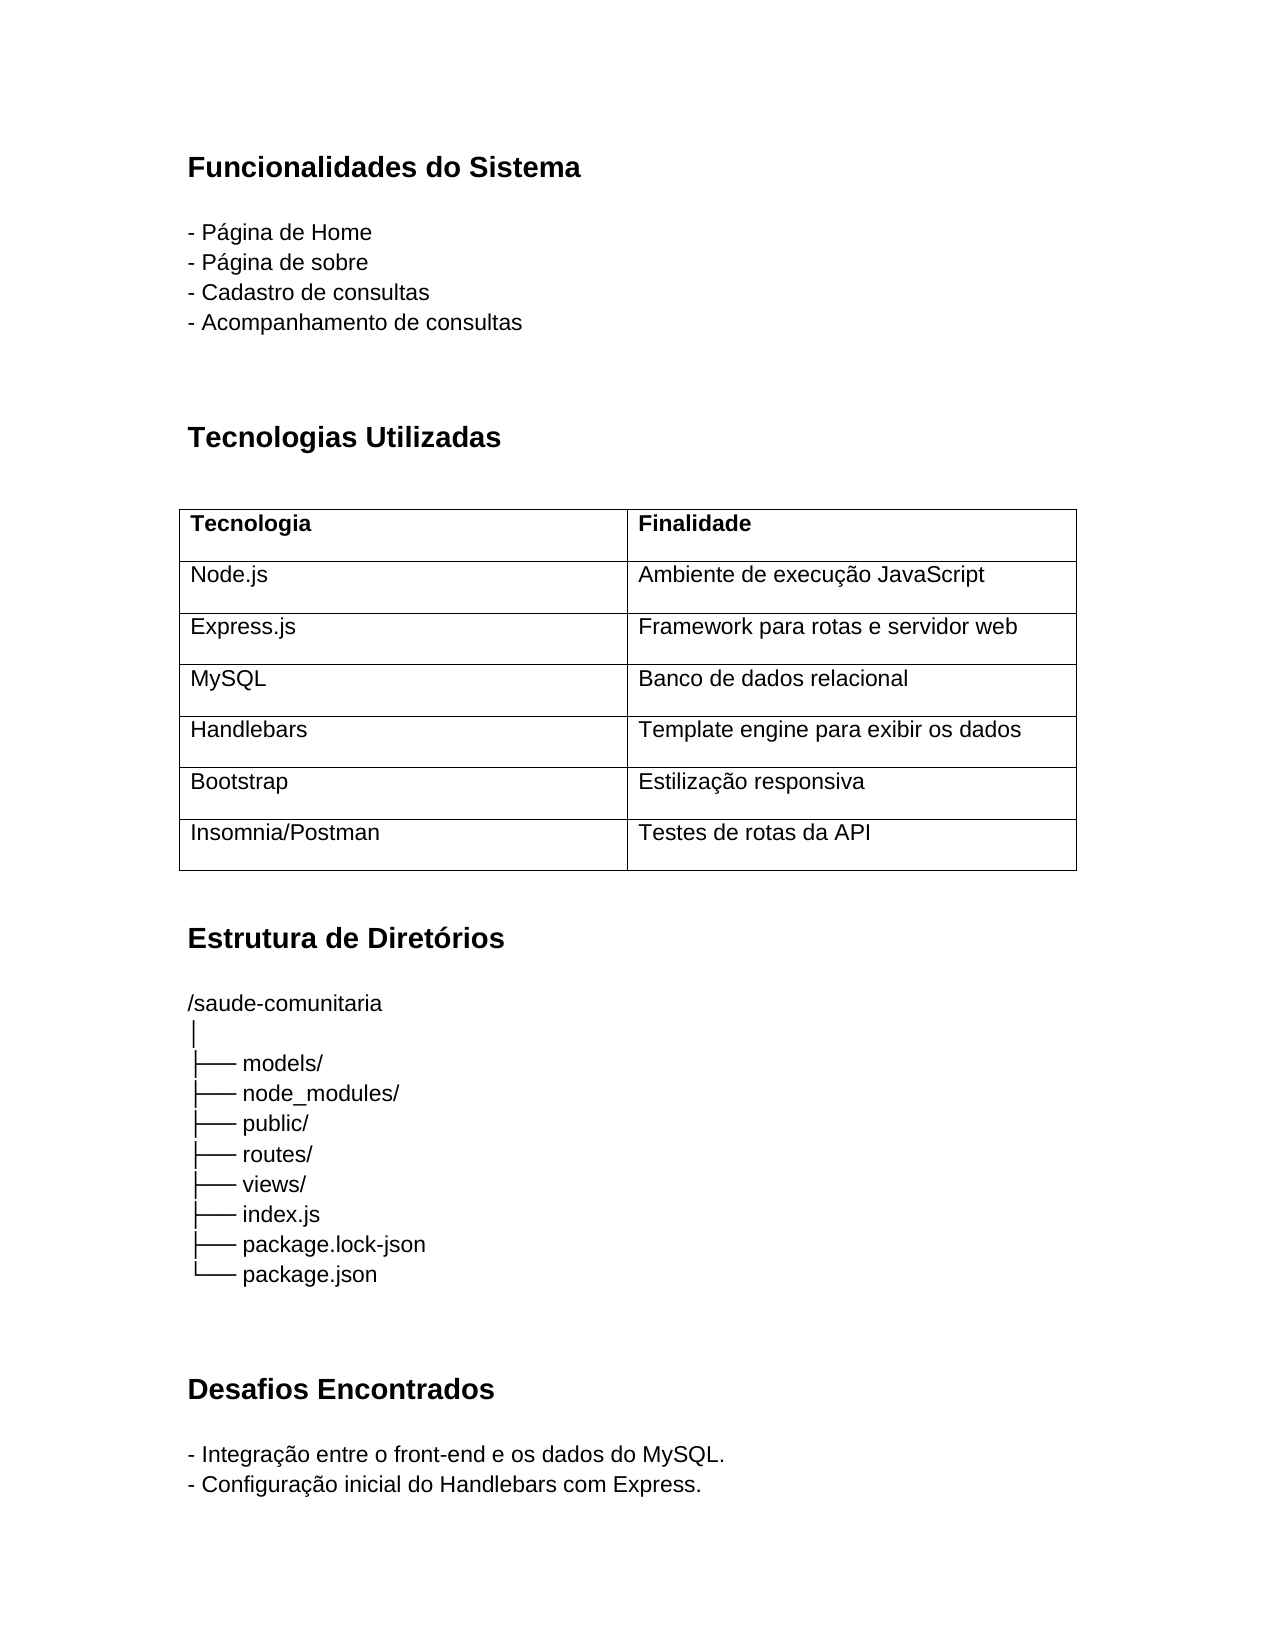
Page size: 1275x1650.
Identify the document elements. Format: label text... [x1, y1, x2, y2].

table_cell Estilização responsiva [628, 768, 1076, 819]
table_cell Node.js [180, 562, 627, 612]
subtitle Funcionalidades do Sistema [187, 150, 1087, 183]
table_cell Insomnia/Postman [180, 820, 627, 870]
subtitle Tecnologias Utilizadas [187, 420, 1087, 453]
table_cell Banco de dados relacional [628, 665, 1076, 716]
subtitle Estrutura de Diretórios [187, 921, 1087, 954]
table_header Finalidade [628, 510, 1076, 561]
table_cell Testes de rotas da API [628, 820, 1076, 870]
table_header Tecnologia [180, 510, 627, 561]
subtitle Desafios Encontrados [187, 1372, 1087, 1405]
table_cell Ambiente de execução JavaScript [628, 562, 1076, 612]
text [187, 1410, 1087, 1497]
table_cell MySQL [180, 665, 627, 716]
text /saude-comunitaria │ ├── models/ ├── node_modules/ ├── public/ ├── routes/ ├── views/ ├── index.js ├── package.lock-json └── package.json [187, 959, 1087, 1318]
table_cell Handlebars [180, 717, 627, 767]
table_cell Express.js [180, 614, 627, 664]
table_cell Bootstrap [180, 768, 627, 819]
table_cell Framework para rotas e servidor web [628, 614, 1076, 664]
text - Página de Home - Página de sobre - Cadastro de consultas - Acompanhamento de consultas [187, 188, 1087, 366]
table_cell Template engine para exibir os dados [628, 717, 1076, 767]
